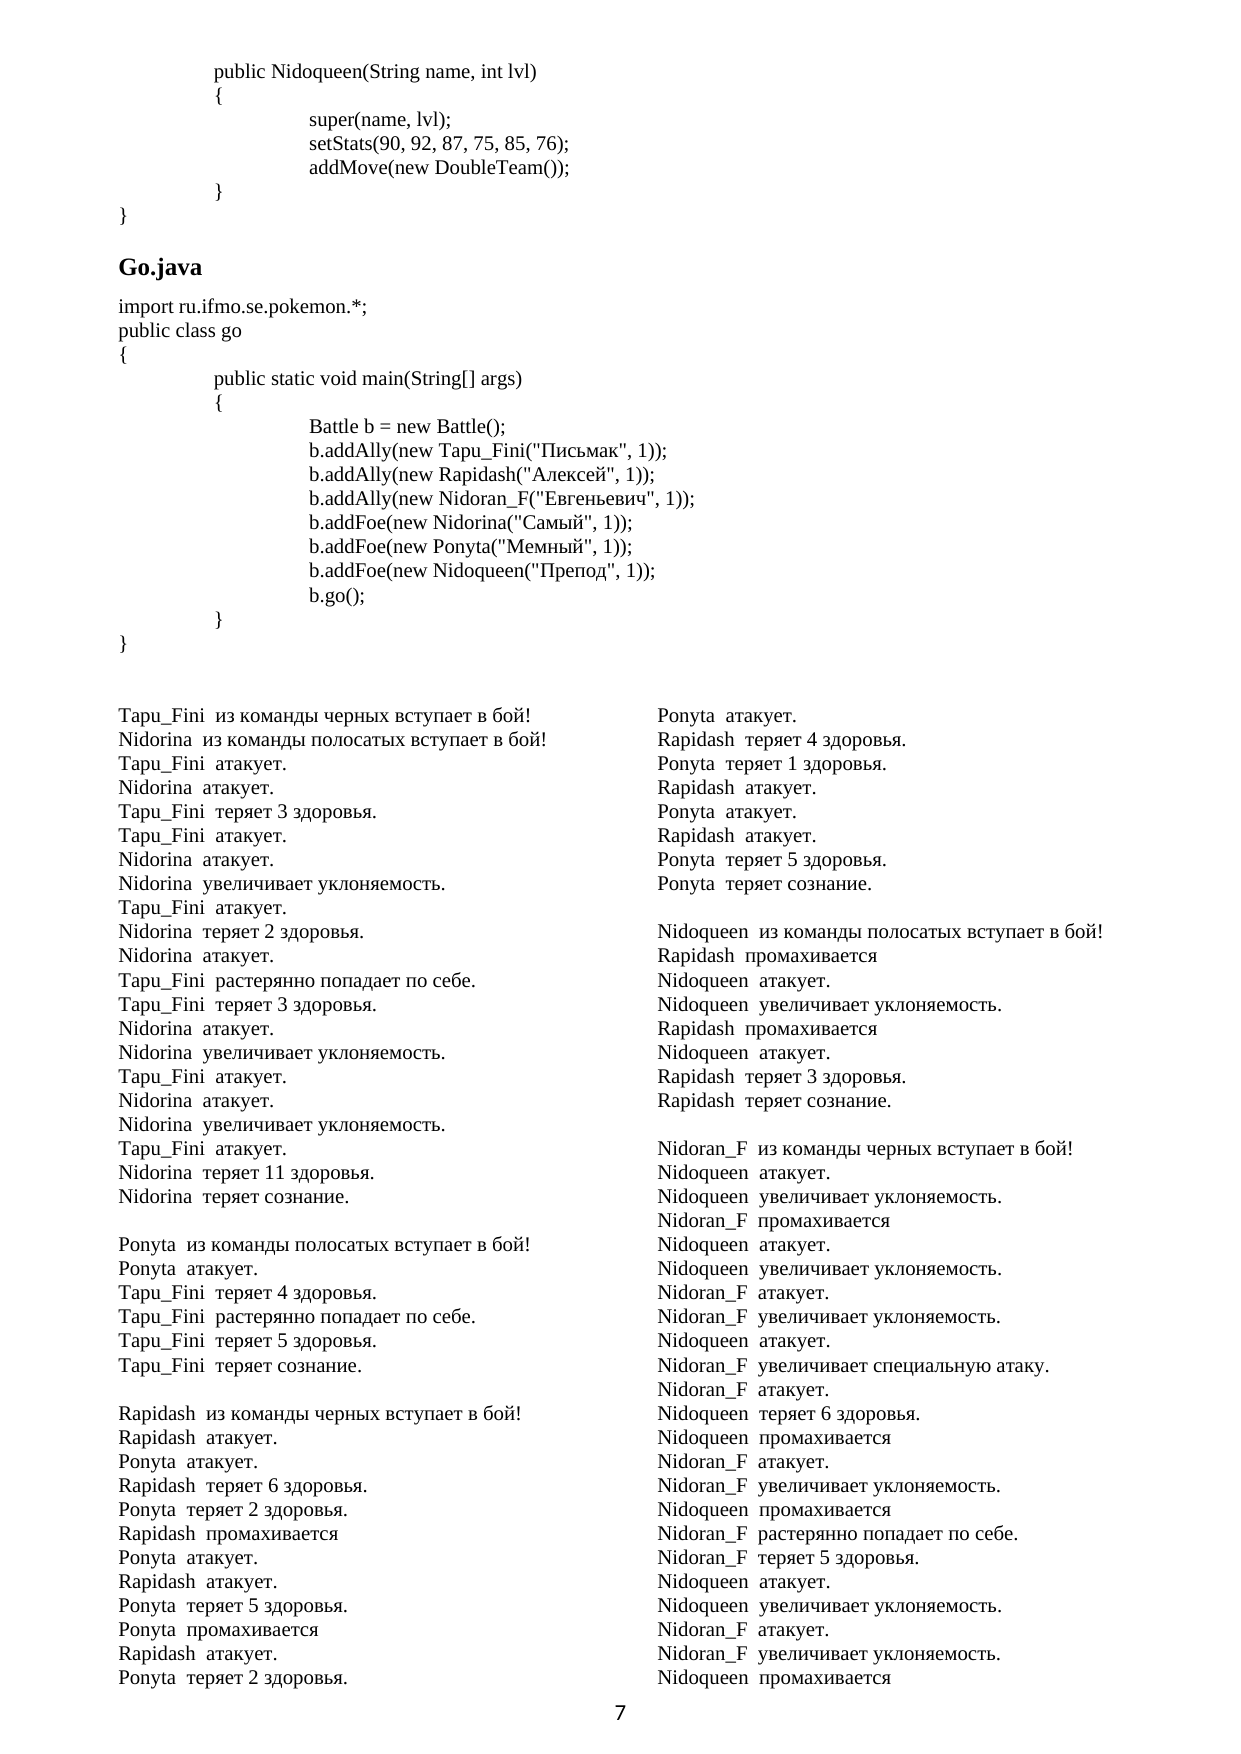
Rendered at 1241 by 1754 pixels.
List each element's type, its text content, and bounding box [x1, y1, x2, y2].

text Ponyta атакует. [118, 1256, 583, 1280]
text Nidoqueen увеличивает уклоняемость. [657, 992, 1122, 1016]
text Nidorina атакует. [118, 1088, 583, 1112]
text b.addAlly(new Tapu_Fini("Письмак", 1)); [118, 438, 1122, 462]
text Ponyta атакует. [118, 1449, 583, 1473]
text Nidoqueen теряет 6 здоровья. [657, 1401, 1122, 1425]
text Rapidash атакует. [118, 1425, 583, 1449]
text Tapu_Fini теряет 3 здоровья. [118, 992, 583, 1016]
text } [118, 203, 1122, 227]
text Rapidash теряет сознание. [657, 1088, 1122, 1112]
text Ponyta атакует. [657, 703, 1122, 727]
text Nidoqueen атакует. [657, 1160, 1122, 1184]
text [657, 1593, 1122, 1617]
text Nidorina увеличивает уклоняемость. [118, 871, 583, 895]
text Rapidash теряет 6 здоровья. [118, 1473, 583, 1497]
text Rapidash теряет 4 здоровья. [657, 727, 1122, 751]
text Nidorina атакует. [118, 943, 583, 967]
text Nidoran_F увеличивает специальную атаку. [657, 1352, 1122, 1377]
text Tapu_Fini атакует. [118, 823, 583, 847]
text public static void main(String[] args) [118, 366, 1122, 390]
text Tapu_Fini атакует. [118, 895, 583, 919]
text Tapu_Fini теряет 3 здоровья. [118, 799, 583, 823]
text Nidoran_F атакует. [657, 1377, 1122, 1401]
text Ponyta теряет сознание. [657, 871, 1122, 895]
text Nidorina теряет 11 здоровья. [118, 1160, 583, 1184]
text Battle b = new Battle(); [118, 414, 1122, 438]
text Tapu_Fini атакует. [118, 751, 583, 775]
text Tapu_Fini теряет сознание. [118, 1352, 583, 1377]
text Nidoran_F атакует. [657, 1449, 1122, 1473]
text Nidoran_F атакует. [657, 1617, 1122, 1641]
text Rapidash промахивается [657, 943, 1122, 967]
text } [118, 179, 1122, 203]
text b.addFoe(new Nidorina("Самый", 1)); [118, 510, 1122, 534]
text Ponyta промахивается [118, 1617, 583, 1641]
text public class go [118, 318, 1122, 342]
text Ponyta из команды полосатых вступает в бой! [118, 1232, 583, 1256]
text Nidorina увеличивает уклоняемость. [118, 1112, 583, 1136]
text b.addFoe(new Nidoqueen("Препод", 1)); [118, 558, 1122, 582]
text Go.java [118, 252, 1122, 281]
text Nidoqueen атакует. [657, 1328, 1122, 1352]
text Nidorina атакует. [118, 847, 583, 871]
text Nidorina атакует. [118, 1016, 583, 1040]
text b.addAlly(new Rapidash("Алексей", 1)); [118, 462, 1122, 486]
text Nidoran_F увеличивает уклоняемость. [657, 1473, 1122, 1497]
text Ponyta теряет 2 здоровья. [118, 1665, 583, 1689]
text } [118, 607, 1122, 631]
text public Nidoqueen(String name, int lvl) [118, 59, 1122, 83]
text Nidoqueen промахивается [657, 1665, 1122, 1689]
text Nidoran_F растерянно попадает по себе. [657, 1521, 1122, 1545]
text Nidoran_F атакует. [657, 1280, 1122, 1304]
text b.addAlly(new Nidoran_F("Евгеньевич", 1)); [118, 486, 1122, 510]
text Nidoqueen атакует. [657, 1569, 1122, 1593]
text Tapu_Fini атакует. [118, 1136, 583, 1160]
text Nidorina теряет сознание. [118, 1184, 583, 1208]
text Ponyta атакует. [657, 799, 1122, 823]
text Nidorina теряет 2 здоровья. [118, 919, 583, 943]
text Ponyta теряет 5 здоровья. [118, 1593, 583, 1617]
text Tapu_Fini атакует. [118, 1064, 583, 1088]
text Rapidash атакует. [118, 1569, 583, 1593]
text Ponyta атакует. [118, 1545, 583, 1569]
text Nidoqueen промахивается [657, 1497, 1122, 1521]
text Nidoqueen промахивается [657, 1425, 1122, 1449]
text Nidoran_F увеличивает уклоняемость. [657, 1641, 1122, 1665]
text Nidoqueen атакует. [657, 1040, 1122, 1064]
text Tapu_Fini растерянно попадает по себе. [118, 967, 583, 992]
text Nidorina увеличивает уклоняемость. [118, 1040, 583, 1064]
text Rapidash промахивается [657, 1016, 1122, 1040]
text Ponyta теряет 2 здоровья. [118, 1497, 583, 1521]
text } [118, 631, 1122, 655]
text Tapu_Fini теряет 4 здоровья. [118, 1280, 583, 1304]
text b.addFoe(new Ponyta("Мемный", 1)); [118, 534, 1122, 558]
text addMove(new DoubleTeam()); [118, 155, 1122, 179]
text Rapidash промахивается [118, 1521, 583, 1545]
text Nidorina атакует. [118, 775, 583, 799]
text Nidoqueen увеличивает уклоняемость. [657, 1256, 1122, 1280]
text { [118, 390, 1122, 414]
text Rapidash атакует. [657, 775, 1122, 799]
text Nidoqueen увеличивает уклоняемость. [657, 1184, 1122, 1208]
text Rapidash из команды черных вступает в бой! [118, 1401, 583, 1425]
text Nidoqueen из команды полосатых вступает в бой! [657, 919, 1122, 943]
text Nidoran_F увеличивает уклоняемость. [657, 1304, 1122, 1328]
text Nidoran_F теряет 5 здоровья. [657, 1545, 1122, 1569]
text super(name, lvl); [118, 107, 1122, 131]
text import ru.ifmo.se.pokemon.*; [118, 294, 1122, 318]
text { [118, 83, 1122, 107]
text Rapidash атакует. [118, 1641, 583, 1665]
text Tapu_Fini теряет 5 здоровья. [118, 1328, 583, 1352]
text Nidoqueen атакует. [657, 967, 1122, 992]
text Nidorina из команды полосатых вступает в бой! [118, 727, 583, 751]
text Nidoran_F промахивается [657, 1208, 1122, 1232]
text Nidoran_F из команды черных вступает в бой! [657, 1136, 1122, 1160]
text Tapu_Fini из команды черных вступает в бой! [118, 703, 583, 727]
text Ponyta теряет 5 здоровья. [657, 847, 1122, 871]
text setStats(90, 92, 87, 75, 85, 76); [118, 131, 1122, 155]
text Rapidash атакует. [657, 823, 1122, 847]
text Ponyta теряет 1 здоровья. [657, 751, 1122, 775]
text Nidoqueen атакует. [657, 1232, 1122, 1256]
text Rapidash теряет 3 здоровья. [657, 1064, 1122, 1088]
text b.go(); [118, 582, 1122, 607]
text { [118, 342, 1122, 366]
text Tapu_Fini растерянно попадает по себе. [118, 1304, 583, 1328]
